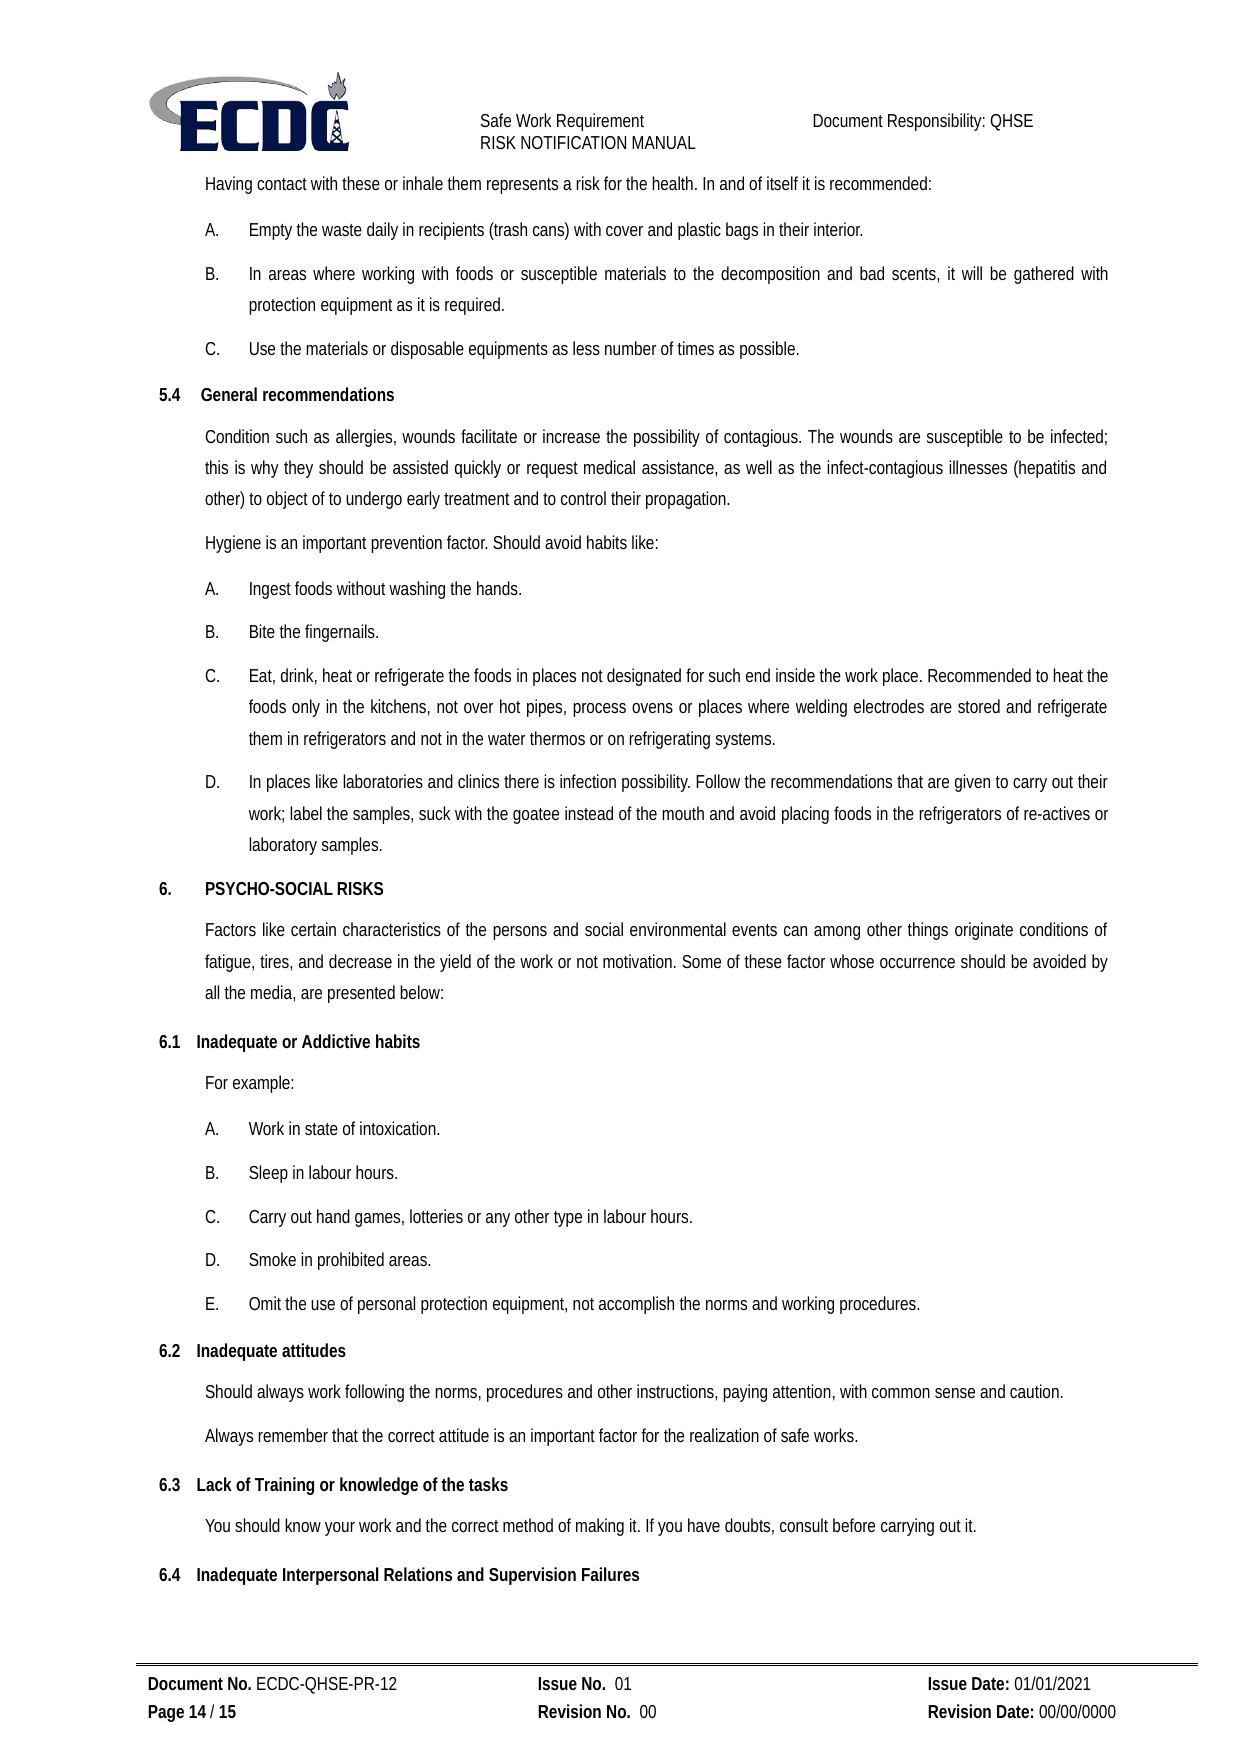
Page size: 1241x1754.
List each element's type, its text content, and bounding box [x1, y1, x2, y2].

picture [147, 72, 352, 151]
